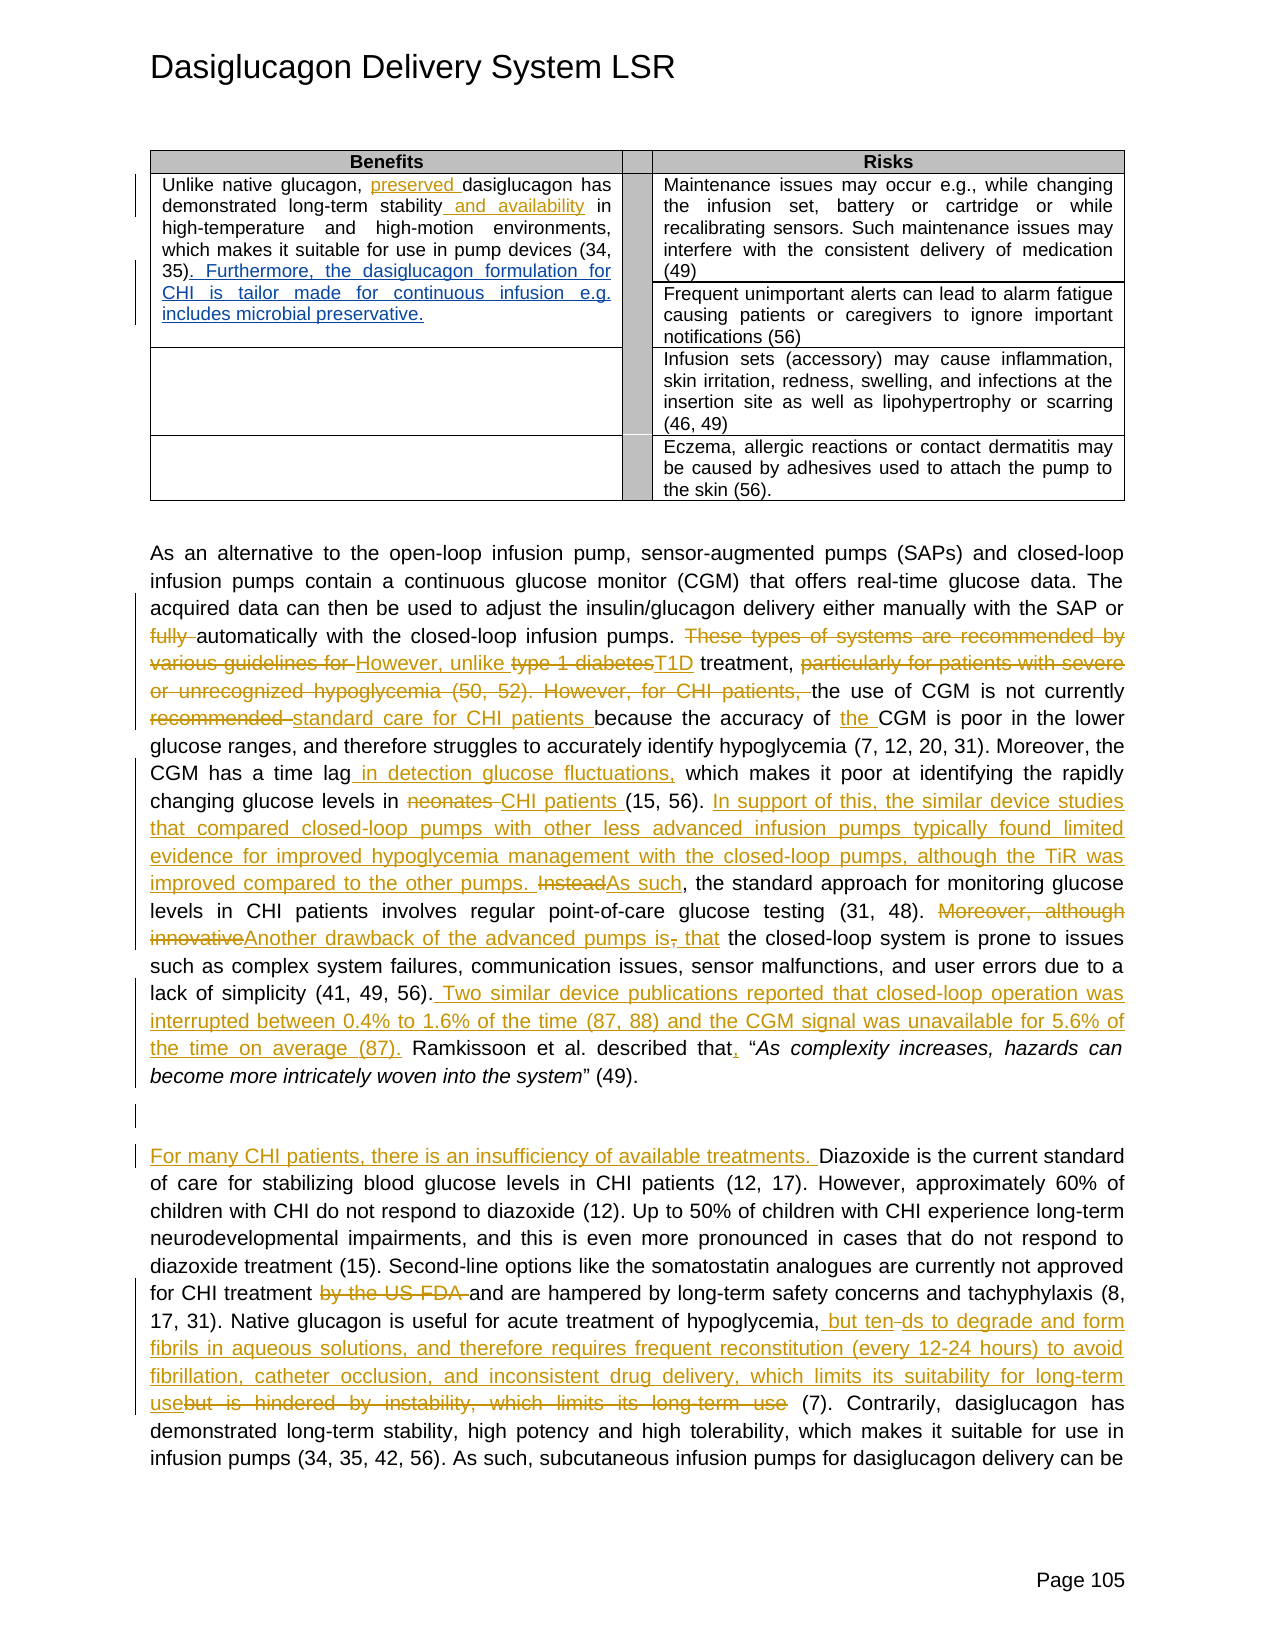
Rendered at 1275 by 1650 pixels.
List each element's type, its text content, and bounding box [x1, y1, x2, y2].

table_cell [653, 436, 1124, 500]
text As an alternative to the open-loop infusion pump, sensor-augmented pumps (SAPs) and closed-loop infusion pumps contain a continuous glucose monitor (CGM) that offers real-time glucose data. The acquired data can then be used to adjust the insulin/glucagon delivery either manually with the SAP or automatically with the closed-loop infusion pumps. treatment, the use of CGM is not currently because the accuracy of CGM is poor in the lower glucose ranges, and therefore struggles to accurately identify hypoglycemia (7, 12, 20, 31). Moreover, the CGM has a time lag which makes it poor at identifying the rapidly changing glucose levels in (15, 56). , the standard approach for monitoring glucose levels in CHI patients involves regular point-of-care glucose testing (31, 48). the closed-loop system is prone to issues such as complex system failures, communication issues, sensor malfunctions, and user errors due to a lack of simplicity (41, 49, 56). Ramkissoon et al. described that “As complexity increases, hazards can become more intricately woven into the system” (49). [150, 541, 1125, 837]
text As an alternative to the open-loop infusion pump, sensor-augmented pumps (SAPs) and closed-loop infusion pumps contain a continuous glucose monitor (CGM) that offers real-time glucose data. The acquired data can then be used to adjust the insulin/glucagon delivery either manually with the SAP or automatically with the closed-loop infusion pumps. treatment, the use of CGM is not currently because the accuracy of CGM is poor in the lower glucose ranges, and therefore struggles to accurately identify hypoglycemia (7, 12, 20, 31). Moreover, the CGM has a time lag which makes it poor at identifying the rapidly changing glucose levels in (15, 56). , the standard approach for monitoring glucose levels in CHI patients involves regular point-of-care glucose testing (31, 48). the closed-loop system is prone to issues such as complex system failures, communication issues, sensor malfunctions, and user errors due to a lack of simplicity (41, 49, 56). Ramkissoon et al. described that “As complexity increases, hazards can become more intricately woven into the system” (49). [150, 866, 1125, 1030]
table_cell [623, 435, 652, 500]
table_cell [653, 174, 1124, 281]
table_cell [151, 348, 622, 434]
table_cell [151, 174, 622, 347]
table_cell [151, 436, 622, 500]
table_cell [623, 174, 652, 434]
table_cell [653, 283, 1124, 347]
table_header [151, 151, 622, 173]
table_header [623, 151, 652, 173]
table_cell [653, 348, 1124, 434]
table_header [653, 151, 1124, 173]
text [150, 1386, 1125, 1470]
